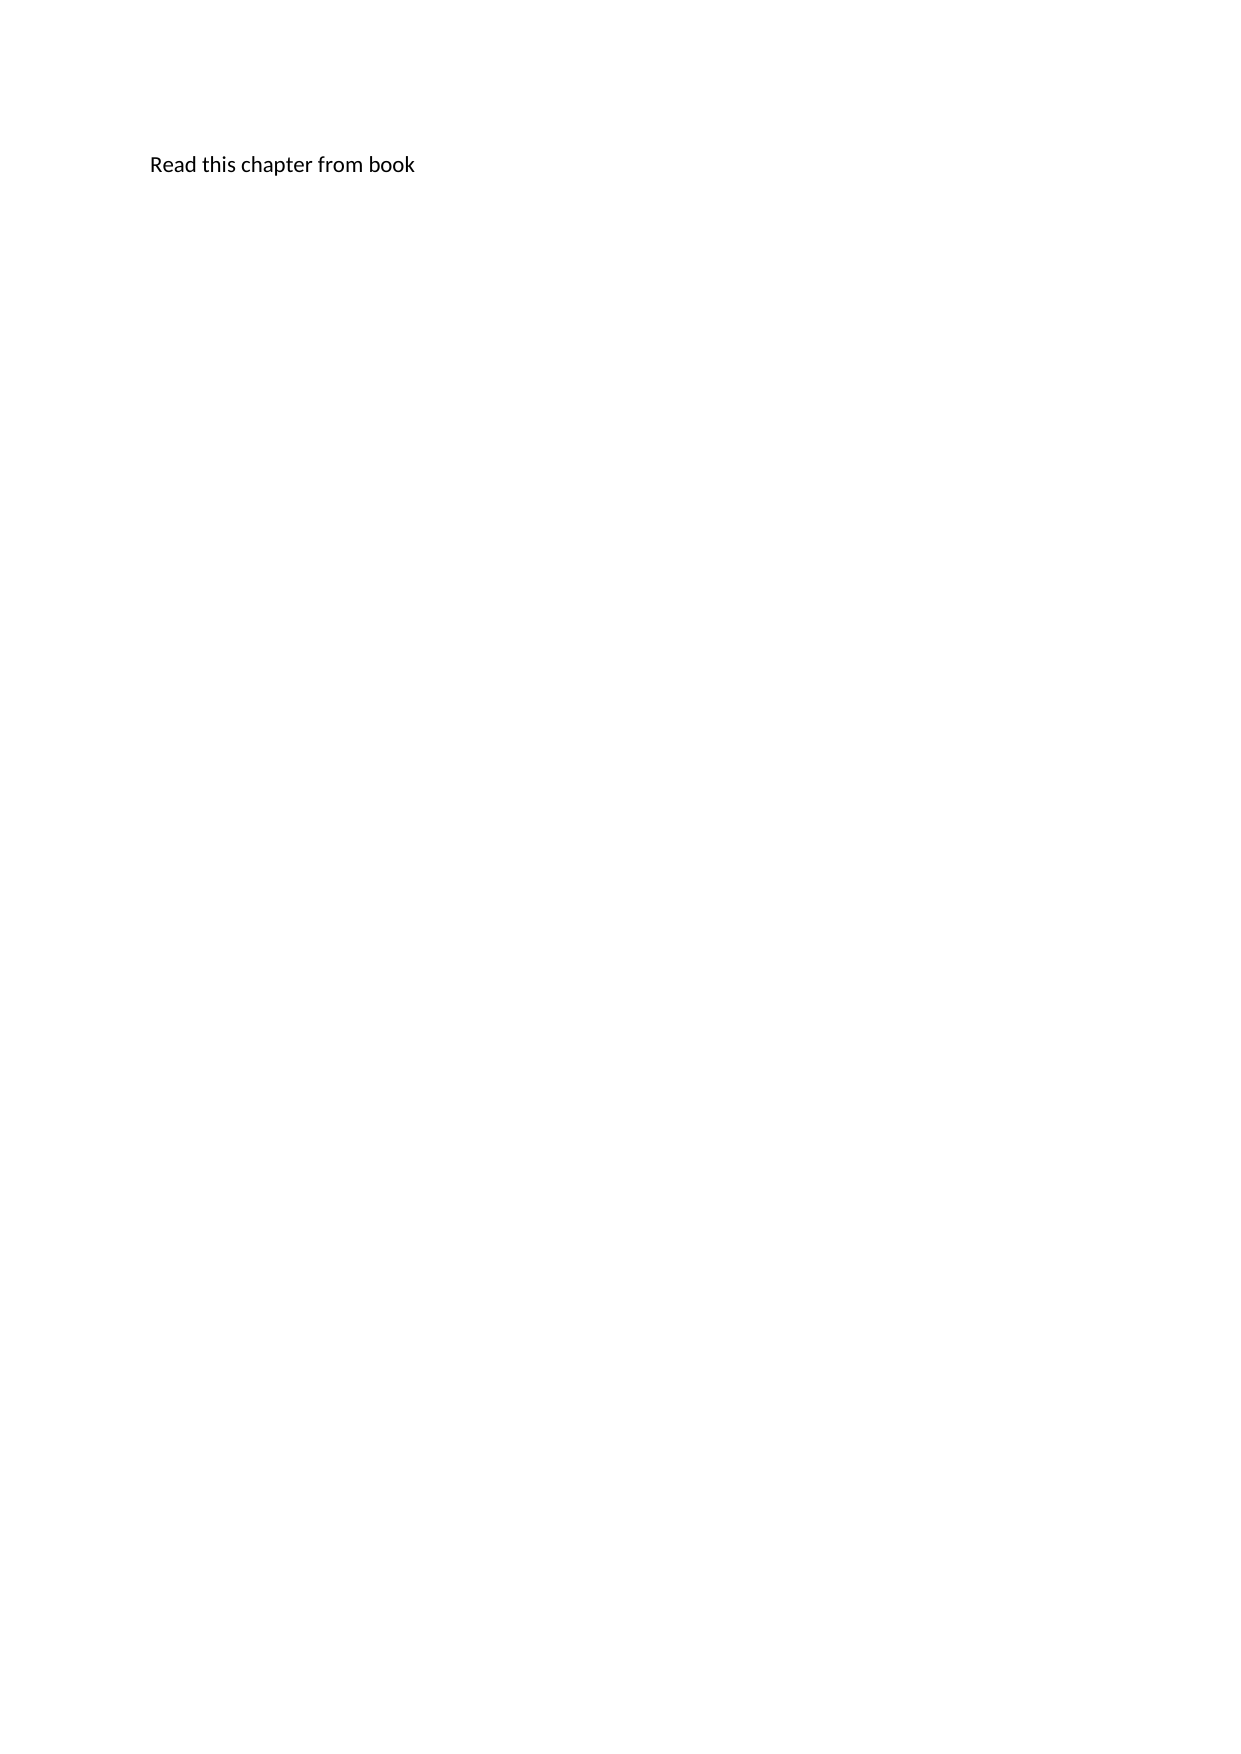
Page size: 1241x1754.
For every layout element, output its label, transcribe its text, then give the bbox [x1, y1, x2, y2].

text Read this chapter from book [150, 150, 1090, 178]
